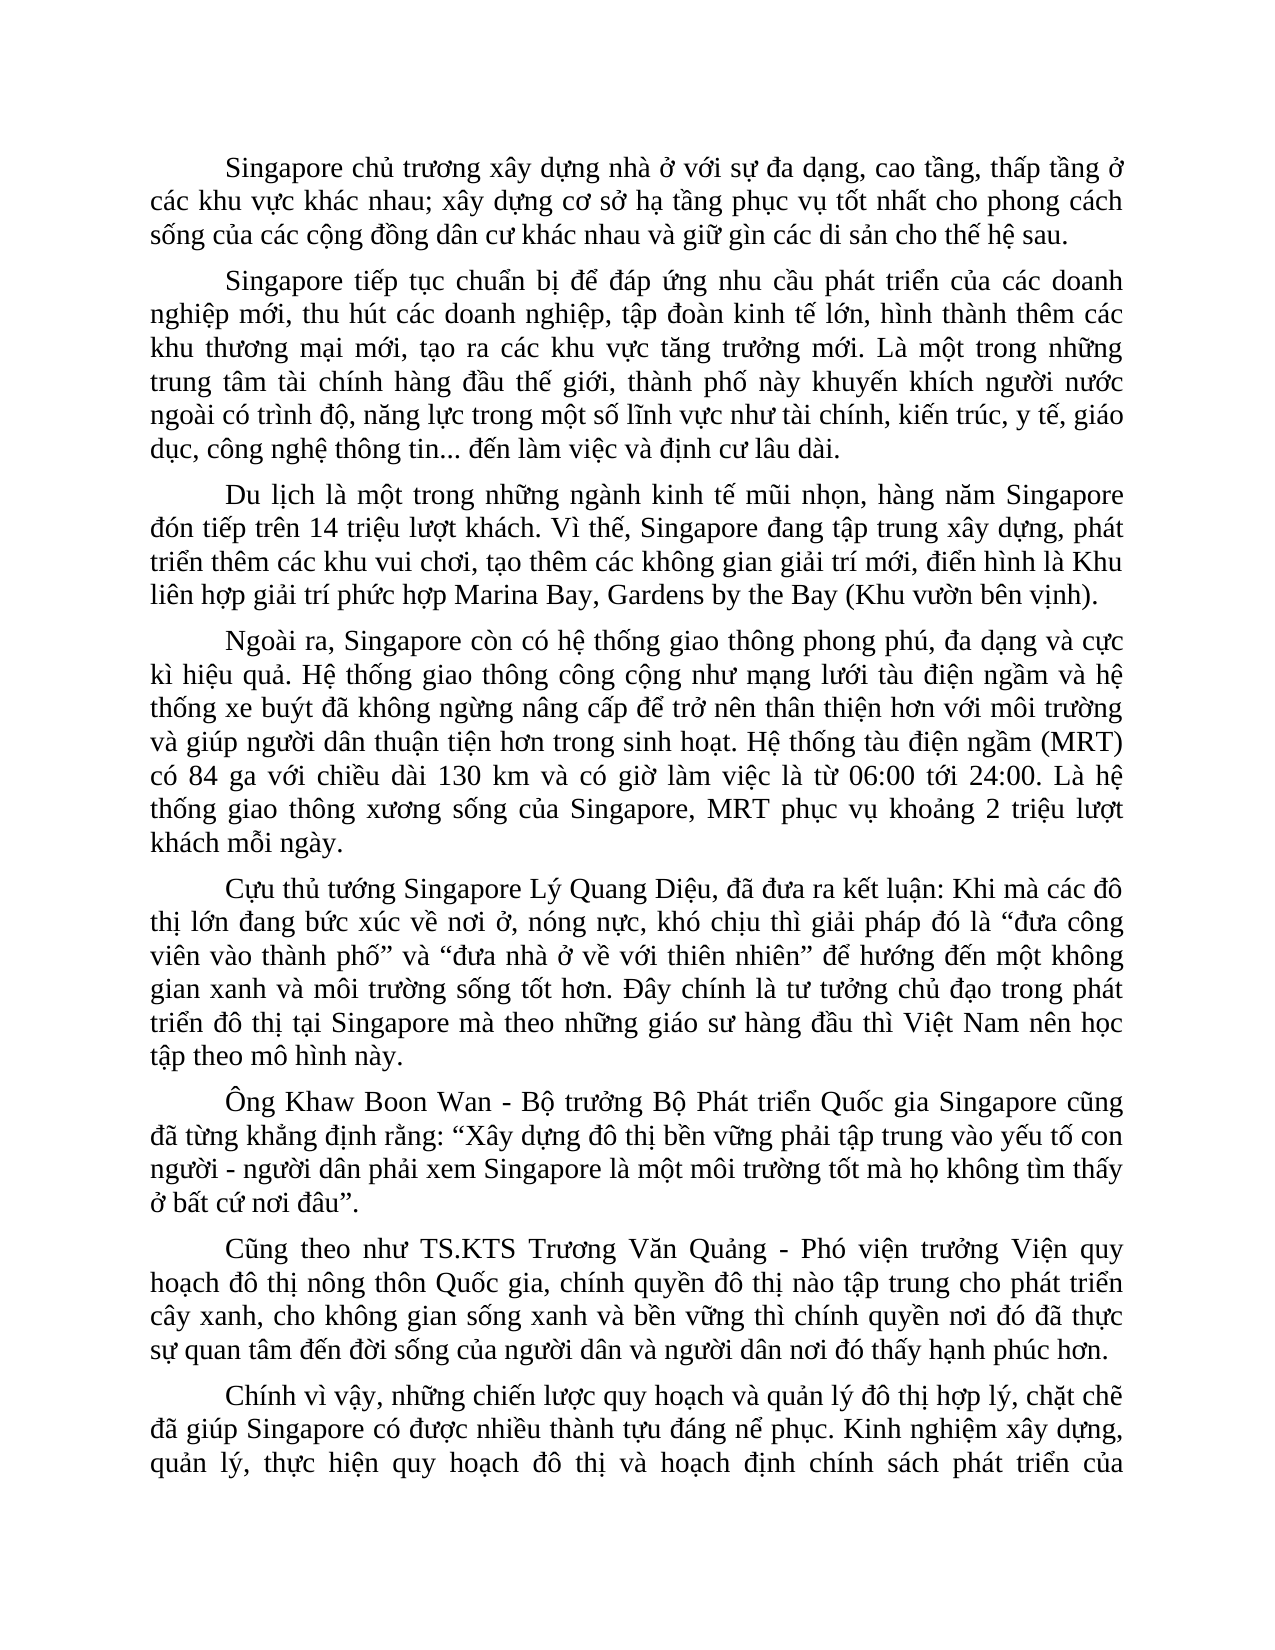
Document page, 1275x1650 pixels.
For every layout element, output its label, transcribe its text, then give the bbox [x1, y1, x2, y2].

text Ngoài ra, Singapore còn có hệ thống giao thông phong phú, đa dạng và cực kì hiệu quả. Hệ thống giao thông công cộng như mạng lưới tàu điện ngầm và hệ thống xe buýt đã không ngừng nâng cấp để trở nên thân thiện hơn với môi trường và giúp người dân thuận tiện hơn trong sinh hoạt. Hệ thống tàu điện ngầm (MRT) có 84 ga với chiều dài 130 km và có giờ làm việc là từ 06:00 tới 24:00. Là hệ thống giao thông xương sống của Singapore, MRT phục vụ khoảng 2 triệu lượt khách mỗi ngày. [150, 623, 1125, 858]
text Cựu thủ tướng Singapore Lý Quang Diệu, đã đưa ra kết luận: Khi mà các đô thị lớn đang bức xúc về nơi ở, nóng nực, khó chịu thì giải pháp đó là “đưa công viên vào thành phố” và “đưa nhà ở về với thiên nhiên” để hướng đến một không gian xanh và môi trường sống tốt hơn. Đây chính là tư tưởng chủ đạo trong phát triển đô thị tại Singapore mà theo những giáo sư hàng đầu thì Việt Nam nên học tập theo mô hình này. [150, 871, 1125, 1072]
text Singapore chủ trương xây dựng nhà ở với sự đa dạng, cao tầng, thấp tầng ở các khu vực khác nhau; xây dựng cơ sở hạ tầng phục vụ tốt nhất cho phong cách sống của các cộng đồng dân cư khác nhau và giữ gìn các di sản cho thế hệ sau. [150, 150, 1125, 251]
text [150, 1378, 1125, 1478]
text Singapore tiếp tục chuẩn bị để đáp ứng nhu cầu phát triển của các doanh nghiệp mới, thu hút các doanh nghiệp, tập đoàn kinh tế lớn, hình thành thêm các khu thương mại mới, tạo ra các khu vực tăng trưởng mới. Là một trong những trung tâm tài chính hàng đầu thế giới, thành phố này khuyến khích người nước ngoài có trình độ, năng lực trong một số lĩnh vực như tài chính, kiến trúc, y tế, giáo dục, công nghệ thông tin... đến làm việc và định cư lâu dài. [150, 263, 1125, 464]
text Cũng theo như TS.KTS Trương Văn Quảng - Phó viện trưởng Viện quy hoạch đô thị nông thôn Quốc gia, chính quyền đô thị nào tập trung cho phát triển cây xanh, cho không gian sống xanh và bền vững thì chính quyền nơi đó đã thực sự quan tâm đến đời sống của người dân và người dân nơi đó thấy hạnh phúc hơn. [150, 1231, 1125, 1365]
text Du lịch là một trong những ngành kinh tế mũi nhọn, hàng năm Singapore đón tiếp trên 14 triệu lượt khách. Vì thế, Singapore đang tập trung xây dựng, phát triển thêm các khu vui chơi, tạo thêm các không gian giải trí mới, điển hình là Khu liên hợp giải trí phức hợp Marina Bay, Gardens by the Bay (Khu vườn bên vịnh). [150, 477, 1125, 611]
text Ông Khaw Boon Wan - Bộ trưởng Bộ Phát triển Quốc gia Singapore cũng đã từng khẳng định rằng: “Xây dựng đô thị bền vững phải tập trung vào yếu tố con người - người dân phải xem Singapore là một môi trường tốt mà họ không tìm thấy ở bất cứ nơi đâu”. [150, 1084, 1125, 1219]
